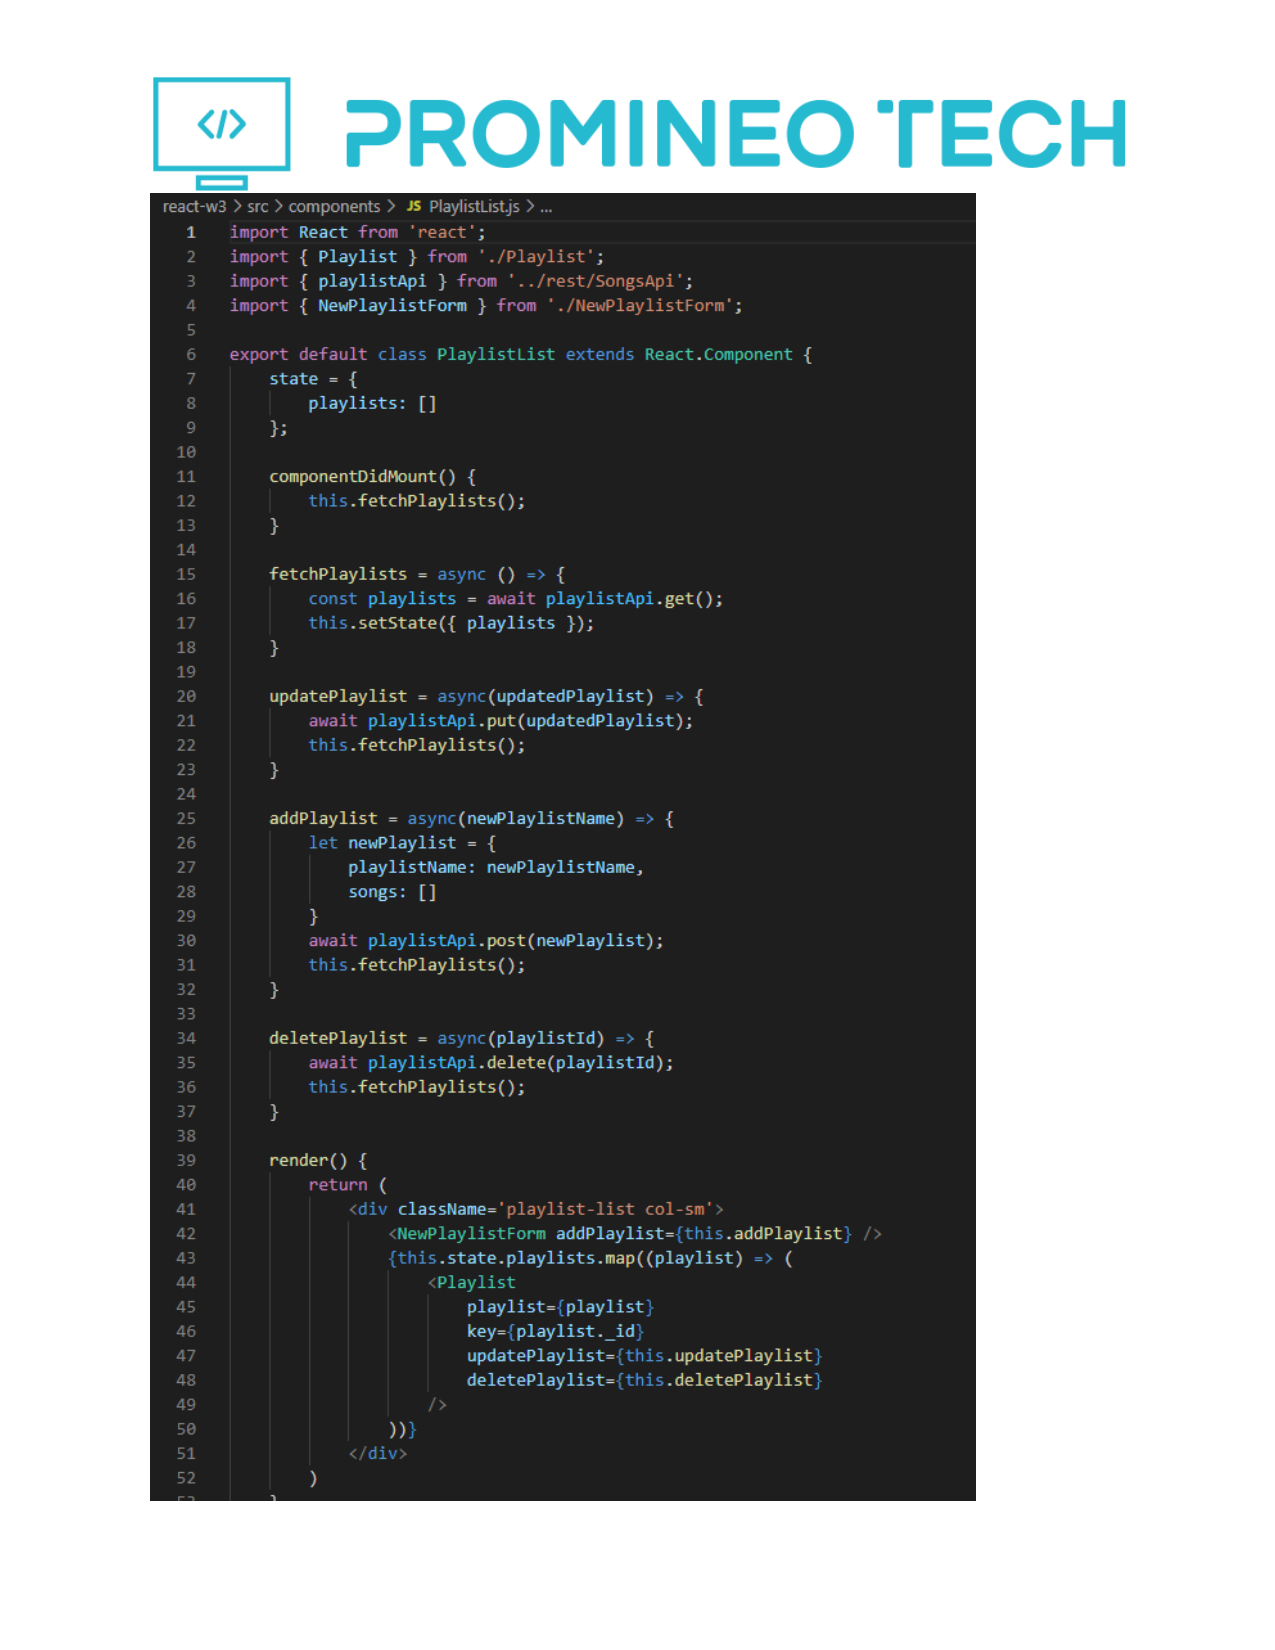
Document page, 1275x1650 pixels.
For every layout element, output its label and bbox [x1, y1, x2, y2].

picture [150, 75, 1125, 1501]
